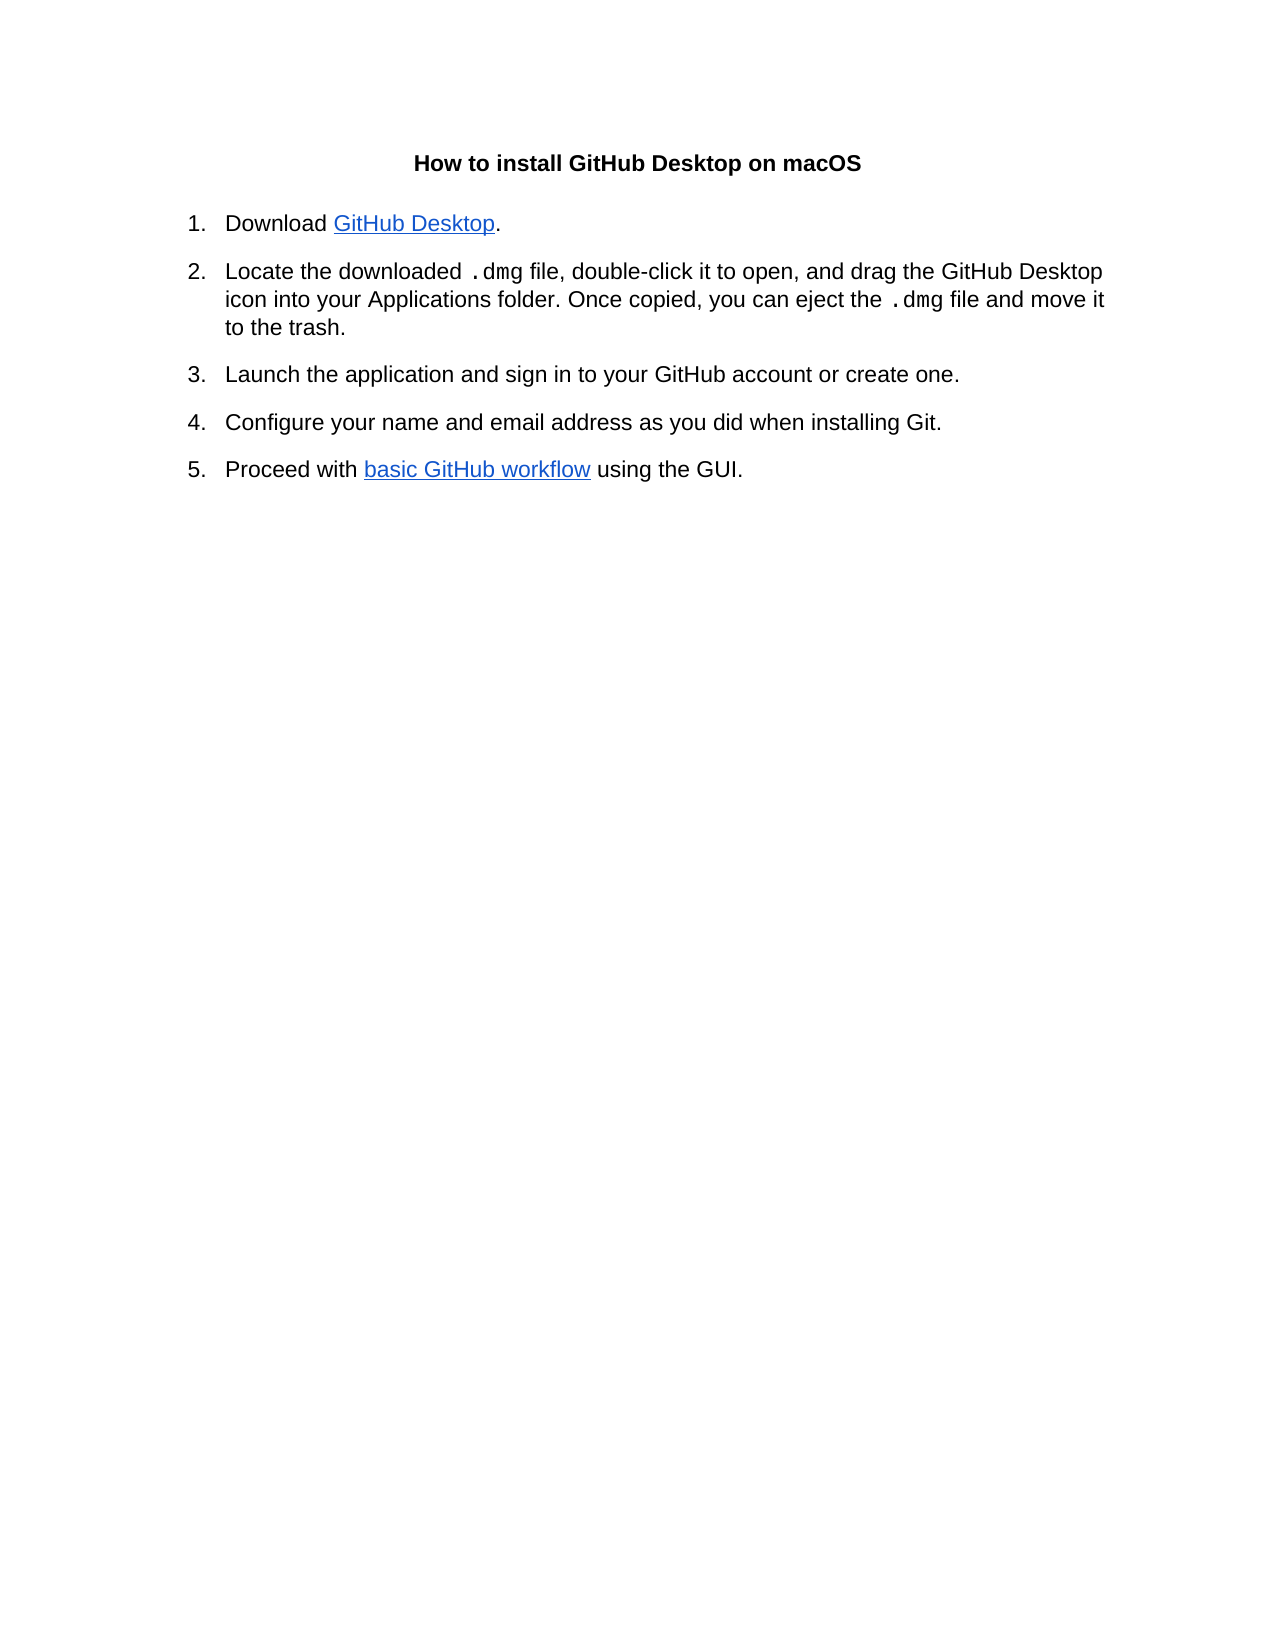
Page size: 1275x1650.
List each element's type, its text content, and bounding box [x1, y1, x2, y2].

list Download GitHub Desktop. [187, 210, 1125, 237]
text How to install GitHub Desktop on macOS [150, 150, 1125, 176]
list Launch the application and sign in to your GitHub account or create one. [187, 361, 1125, 388]
list Configure your name and email address as you did when installing Git. [187, 409, 1125, 435]
list Locate the downloaded .dmg file, double-click it to open, and drag the GitHub Desktop icon into your Applications folder. Once copied, you can eject the .dmg file and move it to the trash. [187, 258, 1125, 341]
list Proceed with basic GitHub workflow using the GUI. [187, 456, 1125, 482]
